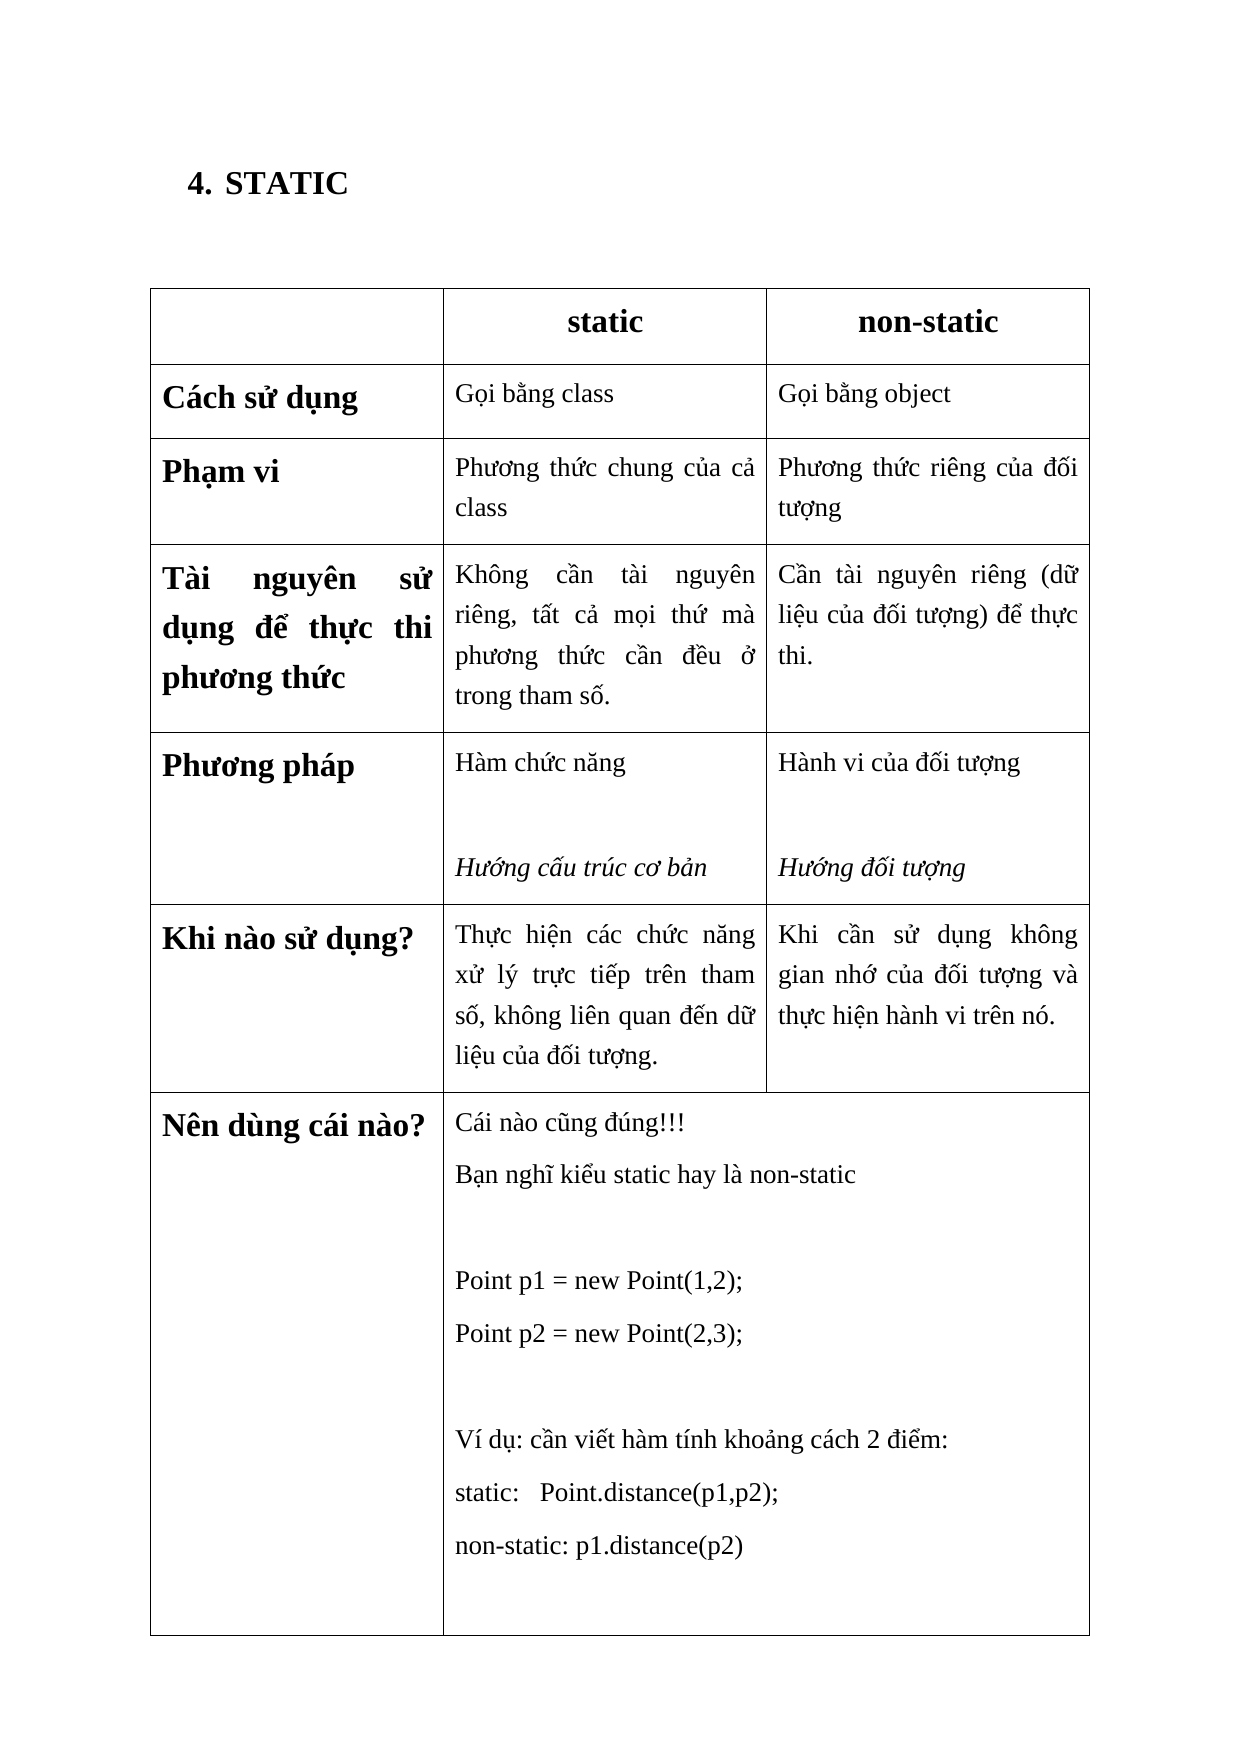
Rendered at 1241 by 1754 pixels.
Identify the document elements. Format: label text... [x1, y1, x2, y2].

table_header [151, 289, 443, 364]
table_cell Phương pháp [151, 733, 443, 904]
table_cell Thực hiện các chức năng xử lý trực tiếp trên tham số, không liên quan đến dữ liệu của đối tượng. [444, 905, 766, 1092]
table_cell Không cần tài nguyên riêng, tất cả mọi thứ mà phương thức cần đều ở trong tham số. [444, 545, 766, 732]
table_cell Cần tài nguyên riêng (dữ liệu của đối tượng) để thực thi. [767, 545, 1089, 732]
table_cell Tài nguyên sử dụng để thực thi phương thức [151, 545, 443, 732]
table_cell Gọi bằng object [767, 365, 1089, 437]
table_cell Hành vi của đối tượng Hướng đối tượng [767, 733, 1089, 904]
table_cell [444, 1093, 1089, 1635]
table_cell Phương thức chung của cả class [444, 439, 766, 544]
table_cell Phạm vi [151, 439, 443, 544]
table_cell Cách sử dụng [151, 365, 443, 437]
table_header static [444, 289, 766, 364]
list STATIC [187, 163, 1090, 202]
table_cell Nên dùng cái nào? [151, 1093, 443, 1635]
table_cell Khi nào sử dụng? [151, 905, 443, 1092]
table_cell Khi cần sử dụng không gian nhớ của đối tượng và thực hiện hành vi trên nó. [767, 905, 1089, 1092]
table_cell Hàm chức năng Hướng cấu trúc cơ bản [444, 733, 766, 904]
table_header non-static [767, 289, 1089, 364]
table_cell Phương thức riêng của đối tượng [767, 439, 1089, 544]
table_cell Gọi bằng class [444, 365, 766, 437]
